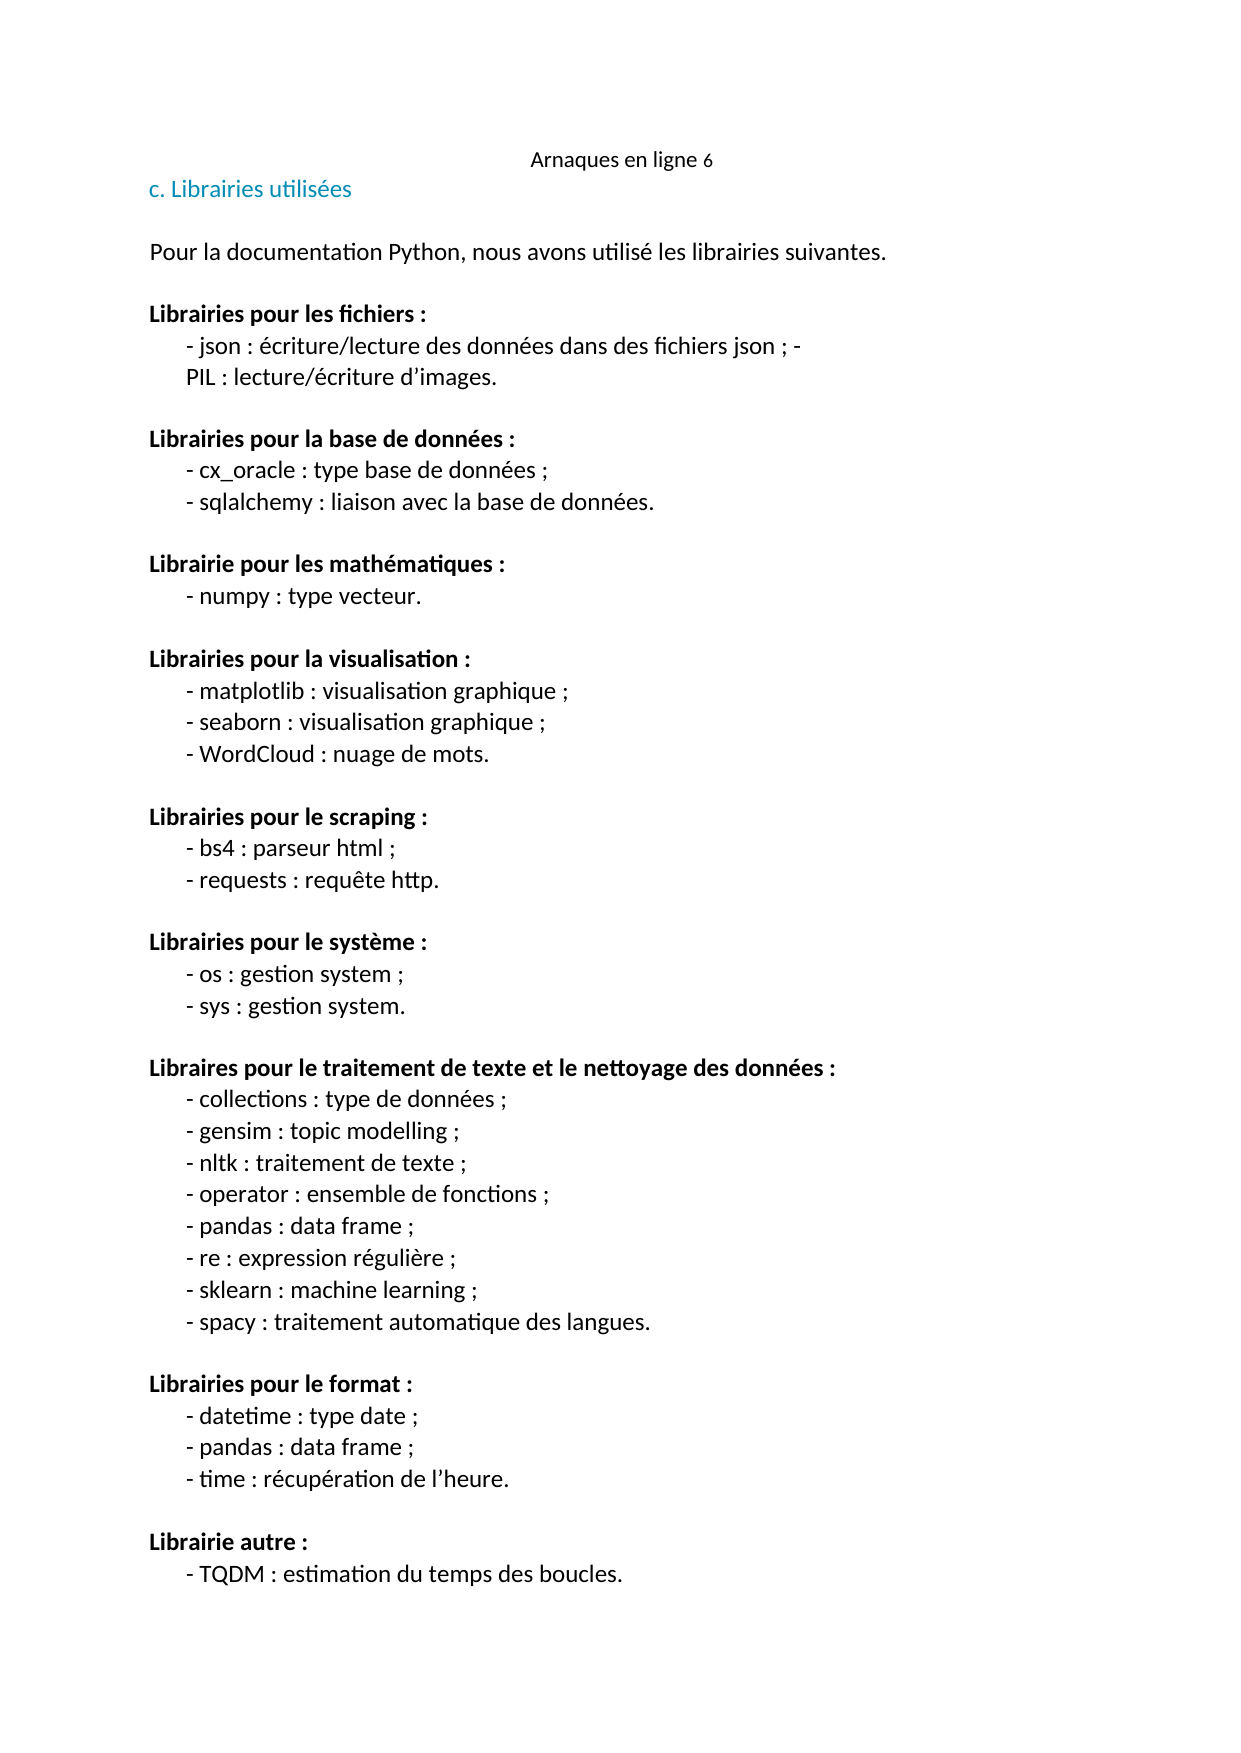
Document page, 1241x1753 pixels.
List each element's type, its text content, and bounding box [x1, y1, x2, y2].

text - sqlalchemy : liaison avec la base de données. [186, 486, 1169, 517]
text - sklearn : machine learning ; [186, 1274, 1169, 1304]
text Librairies pour la visualisation : [149, 643, 1169, 673]
text Librairies pour le format : [149, 1368, 1169, 1398]
text Librairie pour les mathématiques : [149, 548, 1169, 579]
text - gensim : topic modelling ; [186, 1115, 1169, 1146]
text Librairie autre : [149, 1526, 1169, 1556]
text - matplotlib : visualisation graphique ; [186, 675, 1169, 705]
text - json : écriture/lecture des données dans des fichiers json ; - PIL : lecture/écriture d’images. [186, 330, 813, 391]
text - pandas : data frame ; [186, 1210, 1169, 1241]
text - operator : ensemble de fonctions ; [186, 1178, 1169, 1209]
text - TQDM : estimation du temps des boucles. [186, 1558, 1169, 1588]
text c. Librairies utilisées [148, 173, 1169, 204]
text Pour la documentation Python, nous avons utilisé les librairies suivantes. [149, 236, 1169, 266]
text - os : gestion system ; [186, 958, 1169, 989]
text - seaborn : visualisation graphique ; [186, 707, 1169, 737]
text - pandas : data frame ; [186, 1432, 1169, 1462]
text - re : expression régulière ; [186, 1242, 1169, 1273]
text - nltk : traitement de texte ; [186, 1147, 1169, 1177]
text - sys : gestion system. [186, 990, 1169, 1021]
text Libraires pour le traitement de texte et le nettoyage des données : - collections : type de données ; [149, 1052, 837, 1114]
text - numpy : type vecteur. [186, 580, 1169, 611]
text - spacy : traitement automatique des langues. [186, 1306, 1169, 1336]
text Librairies pour le système : [149, 926, 1169, 957]
text Librairies pour les fichiers : [149, 298, 1169, 329]
text - requests : requête http. [186, 864, 1169, 895]
text - time : récupération de l’heure. [186, 1463, 1169, 1494]
text Arnaques en ligne 6 [74, 145, 1169, 173]
text Librairies pour le scraping : [149, 801, 1169, 831]
text - cx_oracle : type base de données ; [186, 454, 1169, 485]
text - datetime : type date ; [186, 1400, 1169, 1430]
text - WordCloud : nuage de mots. [186, 738, 1169, 769]
text Librairies pour la base de données : [149, 423, 1169, 453]
text - bs4 : parseur html ; [186, 832, 1169, 863]
